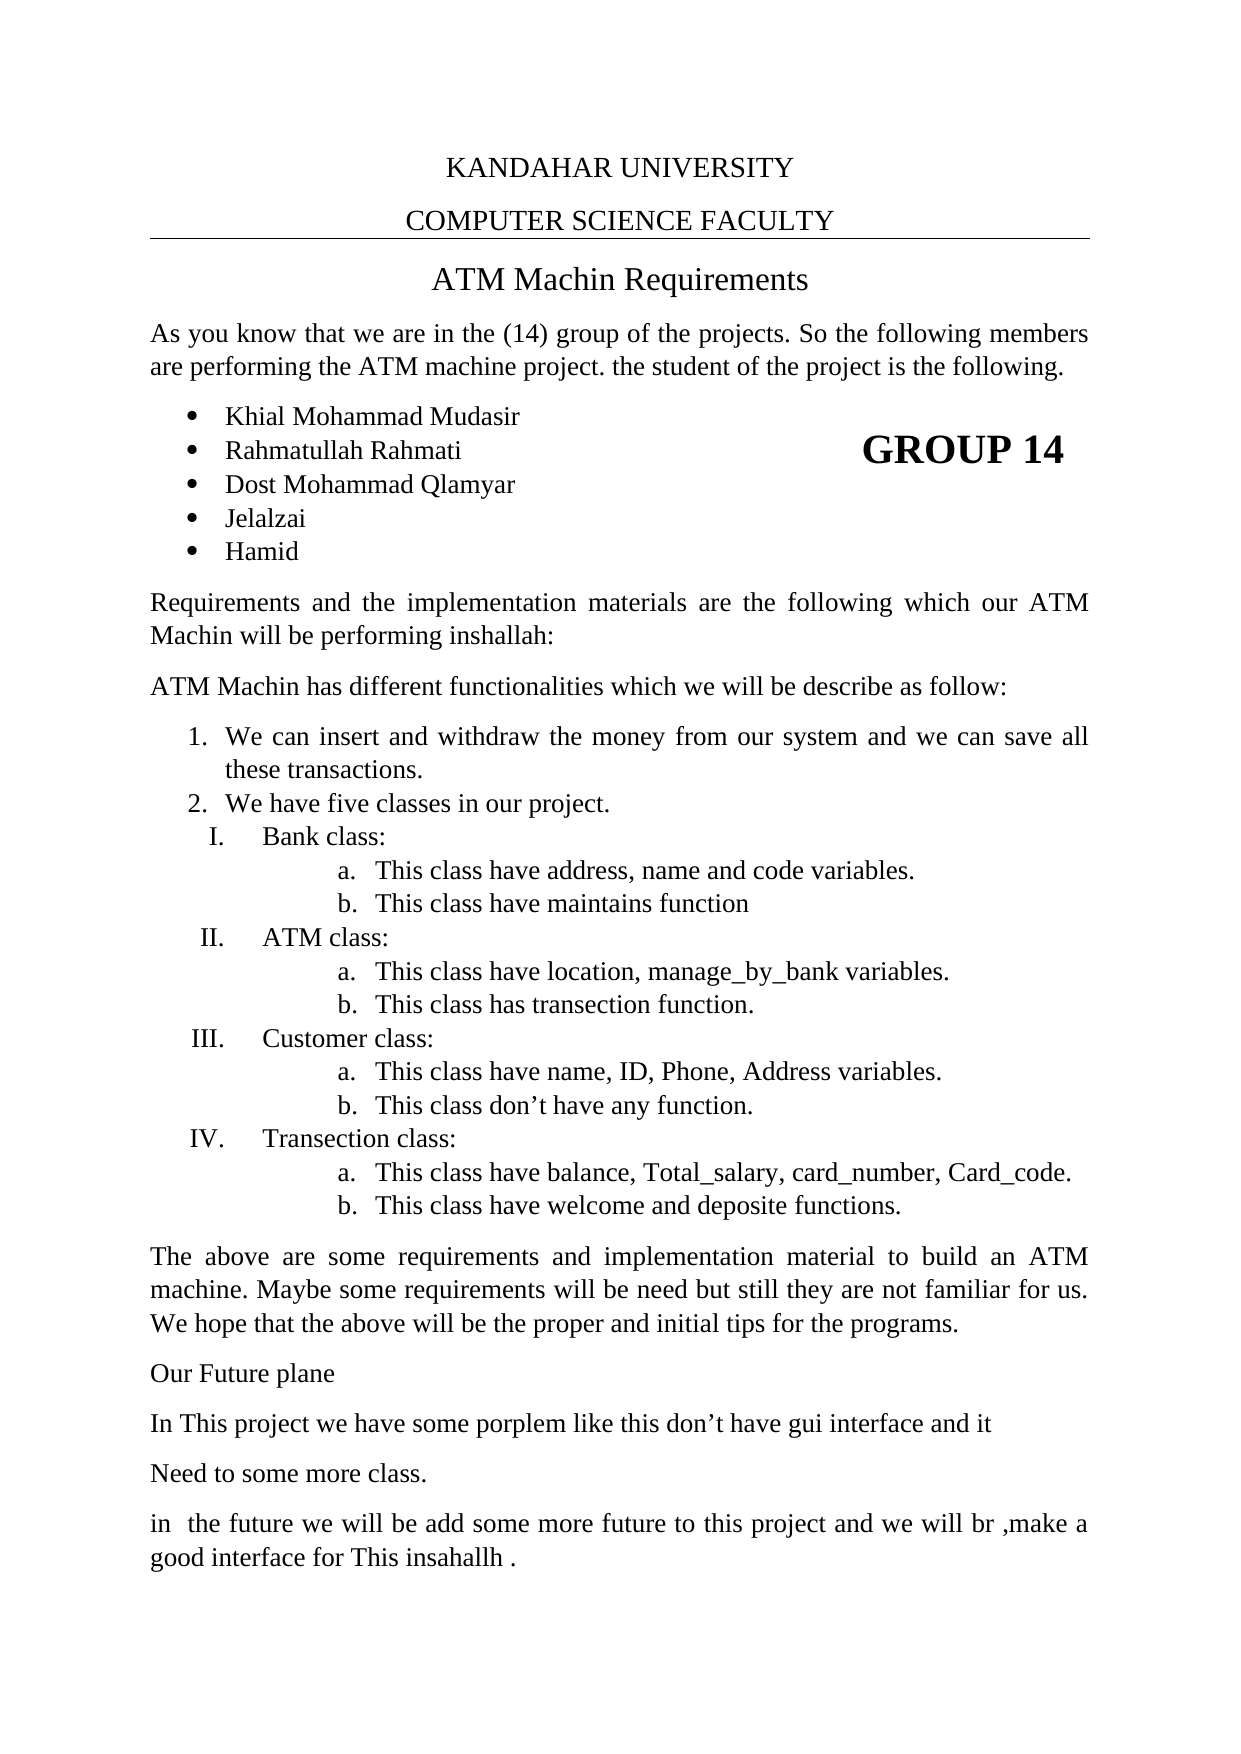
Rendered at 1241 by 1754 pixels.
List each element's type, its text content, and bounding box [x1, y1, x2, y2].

list ATM class: [224, 921, 1090, 952]
list We can insert and withdraw the money from our system and we can save all these transactions. [187, 720, 1090, 784]
text ATM Machin Requirements [150, 259, 1090, 297]
text As you know that we are in the (14) group of the projects. So the following members are performing the ATM machine project. the student of the project is the following. [150, 317, 1090, 381]
list This class have maintains function [337, 888, 1090, 919]
list This class have location, manage_by_bank variables. [337, 955, 1090, 986]
list This class have welcome and deposite functions. [337, 1189, 1090, 1221]
text in the future we will be add some more future to this project and we will br ,make a good interface for This insahallh . [150, 1508, 1090, 1572]
text KANDAHAR UNIVERSITY [150, 150, 1090, 183]
list This class have name, ID, Phone, Address variables. [337, 1055, 1090, 1086]
text In This project we have some porplem like this don’t have gui interface and it [150, 1407, 1090, 1438]
list This class have address, name and code variables. [337, 854, 1090, 885]
list Transection class: [224, 1122, 1090, 1153]
list Hamid [187, 536, 1090, 567]
list Customer class: [224, 1022, 1090, 1053]
text COMPUTER SCIENCE FACULTY [150, 203, 1090, 238]
list Jelalzai [187, 502, 1090, 533]
list Rahmatullah Rahmati [187, 434, 836, 466]
list Khial Mohammad Mudasir [187, 401, 1090, 432]
text Our Future plane [150, 1357, 1090, 1388]
text ATM Machin has different functionalities which we will be describe as follow: [150, 670, 1090, 701]
list Dost Mohammad Qlamyar [187, 468, 1090, 499]
text Requirements and the implementation materials are the following which our ATM Machin will be performing inshallah: [150, 586, 1090, 651]
list This class has transection function. [337, 988, 1090, 1019]
list This class have balance, Total_salary, card_number, Card_code. [337, 1156, 1090, 1187]
list This class don’t have any function. [337, 1089, 1090, 1120]
list Bank class: [224, 821, 1090, 852]
text The above are some requirements and implementation material to build an ATM machine. Maybe some requirements will be need but still they are not familiar for us. We hope that the above will be the proper and initial tips for the programs. [150, 1240, 1090, 1338]
text Need to some more class. [150, 1457, 1090, 1488]
list We have five classes in our project. [187, 787, 1090, 818]
